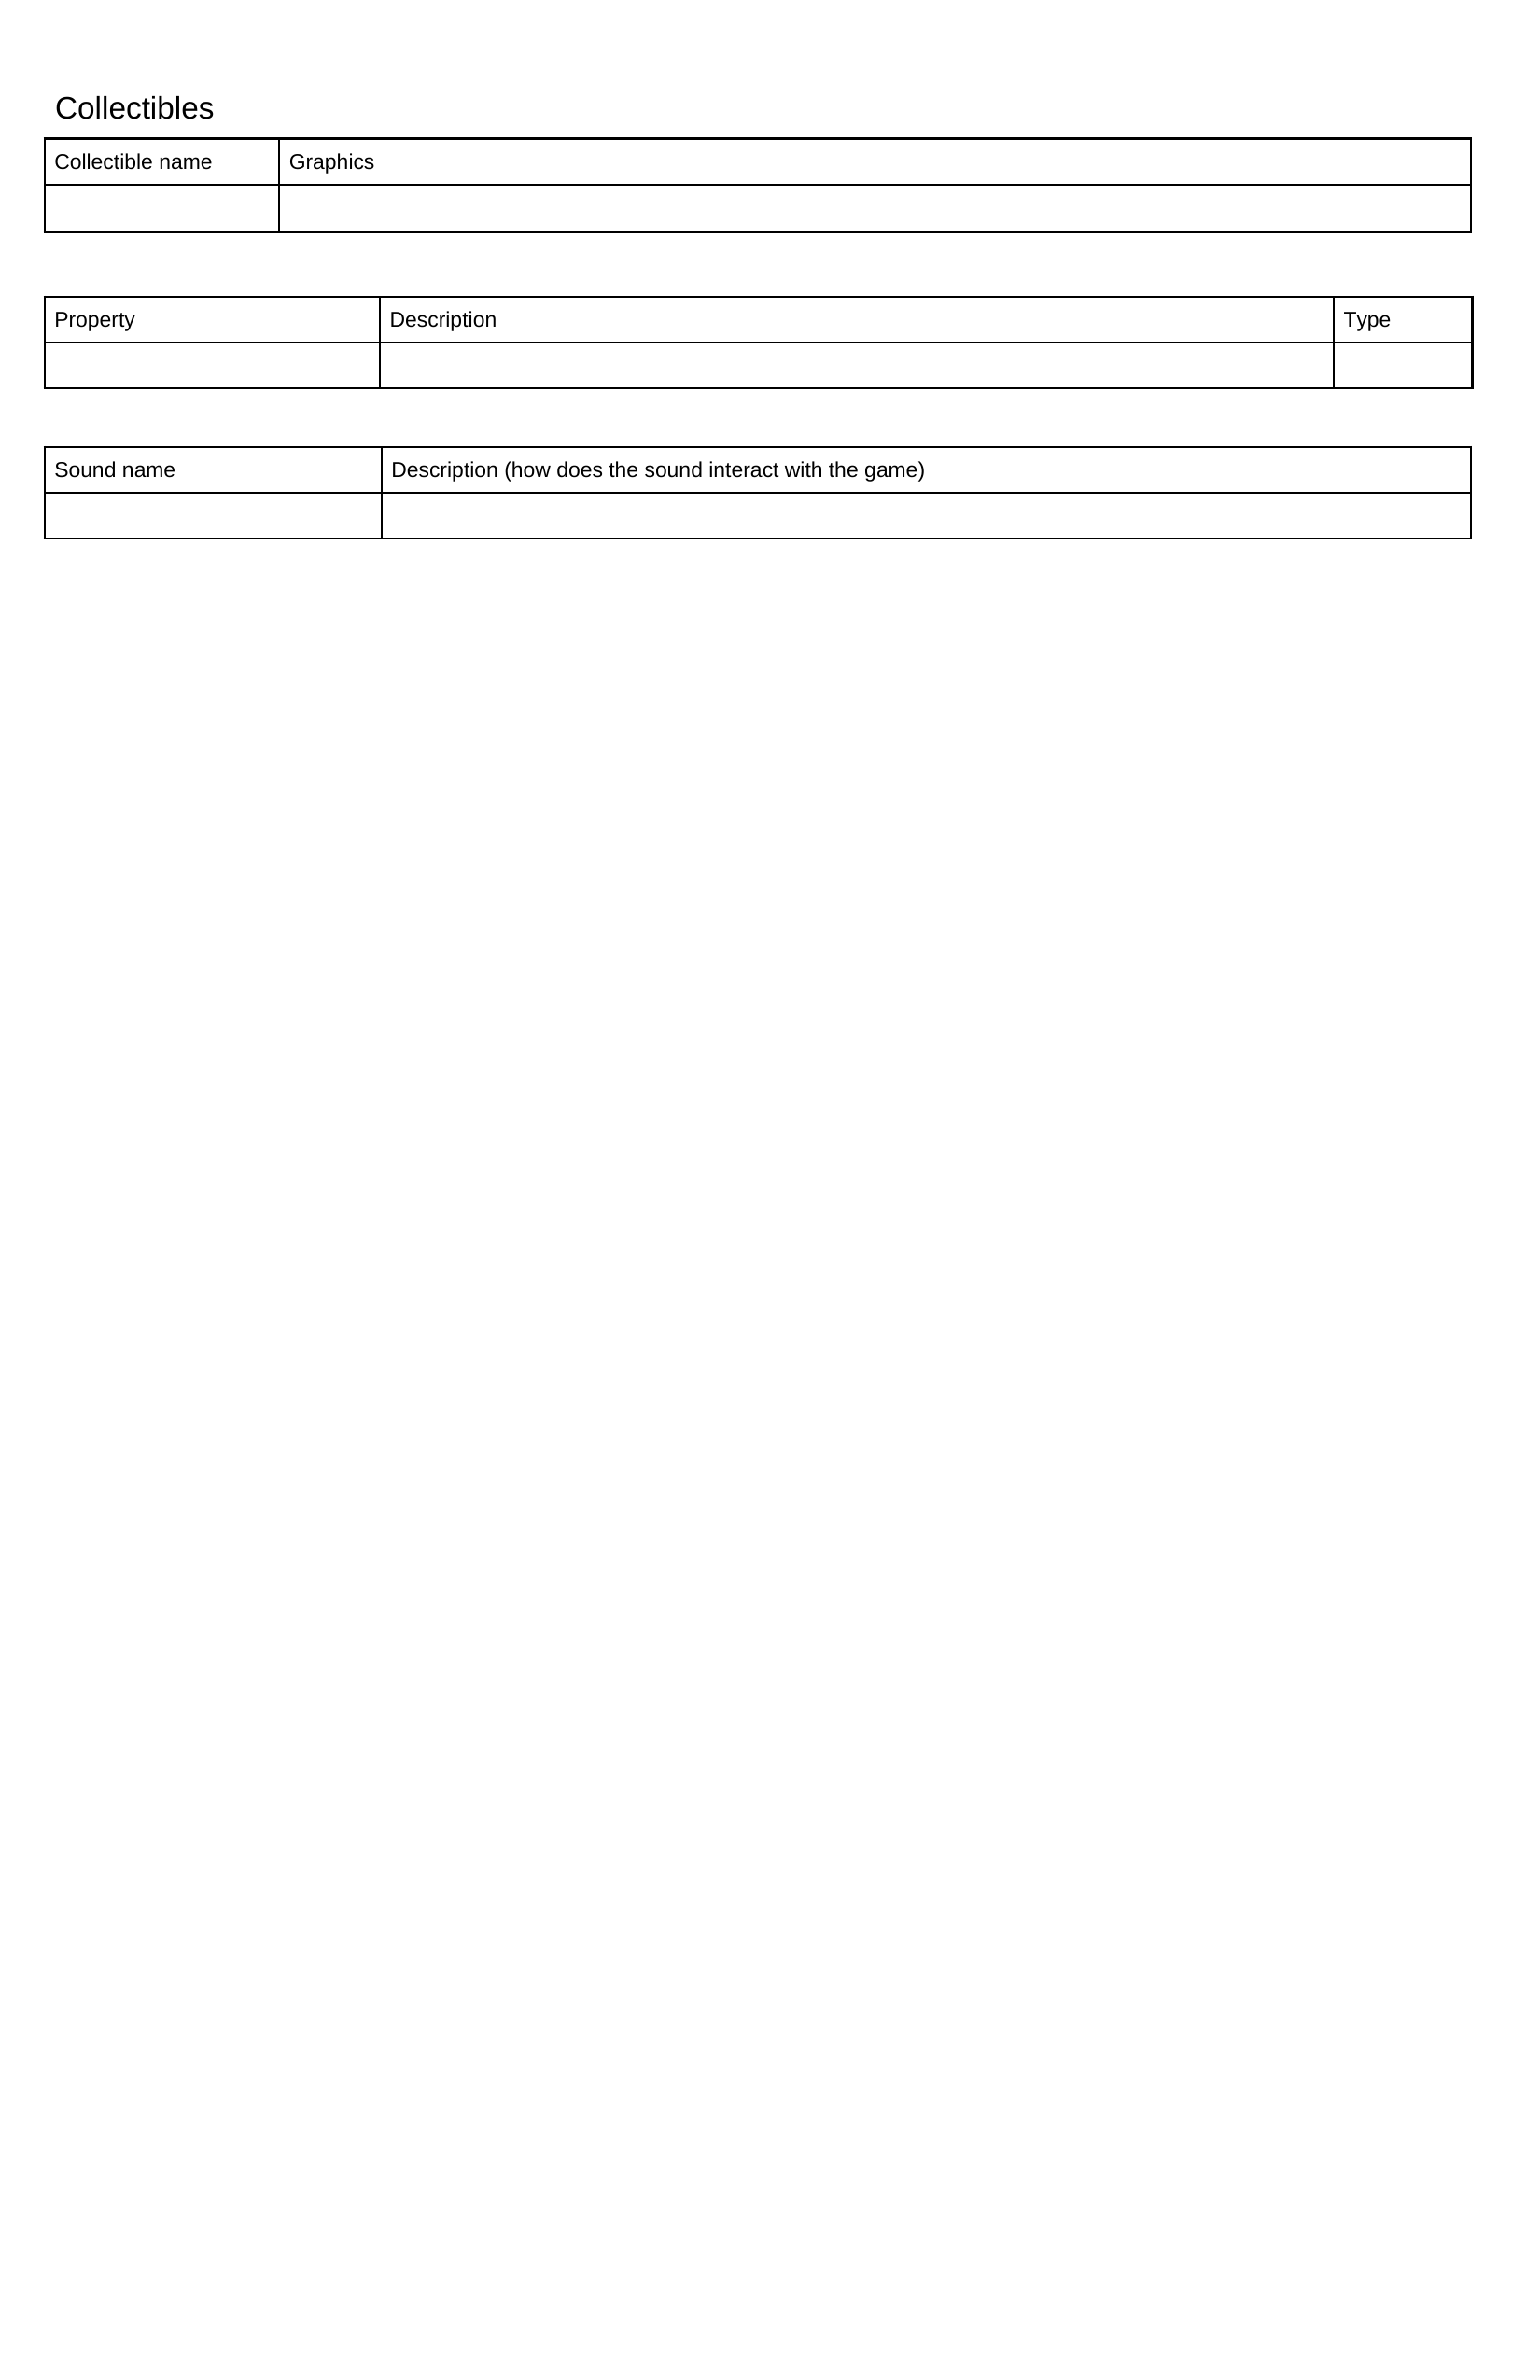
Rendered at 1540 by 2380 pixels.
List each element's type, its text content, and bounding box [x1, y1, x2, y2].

table_cell [46, 494, 381, 538]
table_cell [46, 343, 379, 387]
table_cell [381, 343, 1333, 387]
table_header Type [1335, 298, 1471, 342]
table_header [383, 448, 1470, 492]
table_header Sound name [46, 448, 381, 492]
table_header Description [381, 298, 1333, 342]
table_header Graphics [280, 140, 1470, 184]
table_cell [280, 186, 1470, 231]
table_header Property [46, 298, 379, 342]
table_cell [46, 186, 278, 231]
subtitle Collectibles [55, 90, 1485, 126]
table_header Collectible name [46, 140, 278, 184]
table_cell [383, 494, 1470, 538]
table_cell [1335, 343, 1471, 387]
